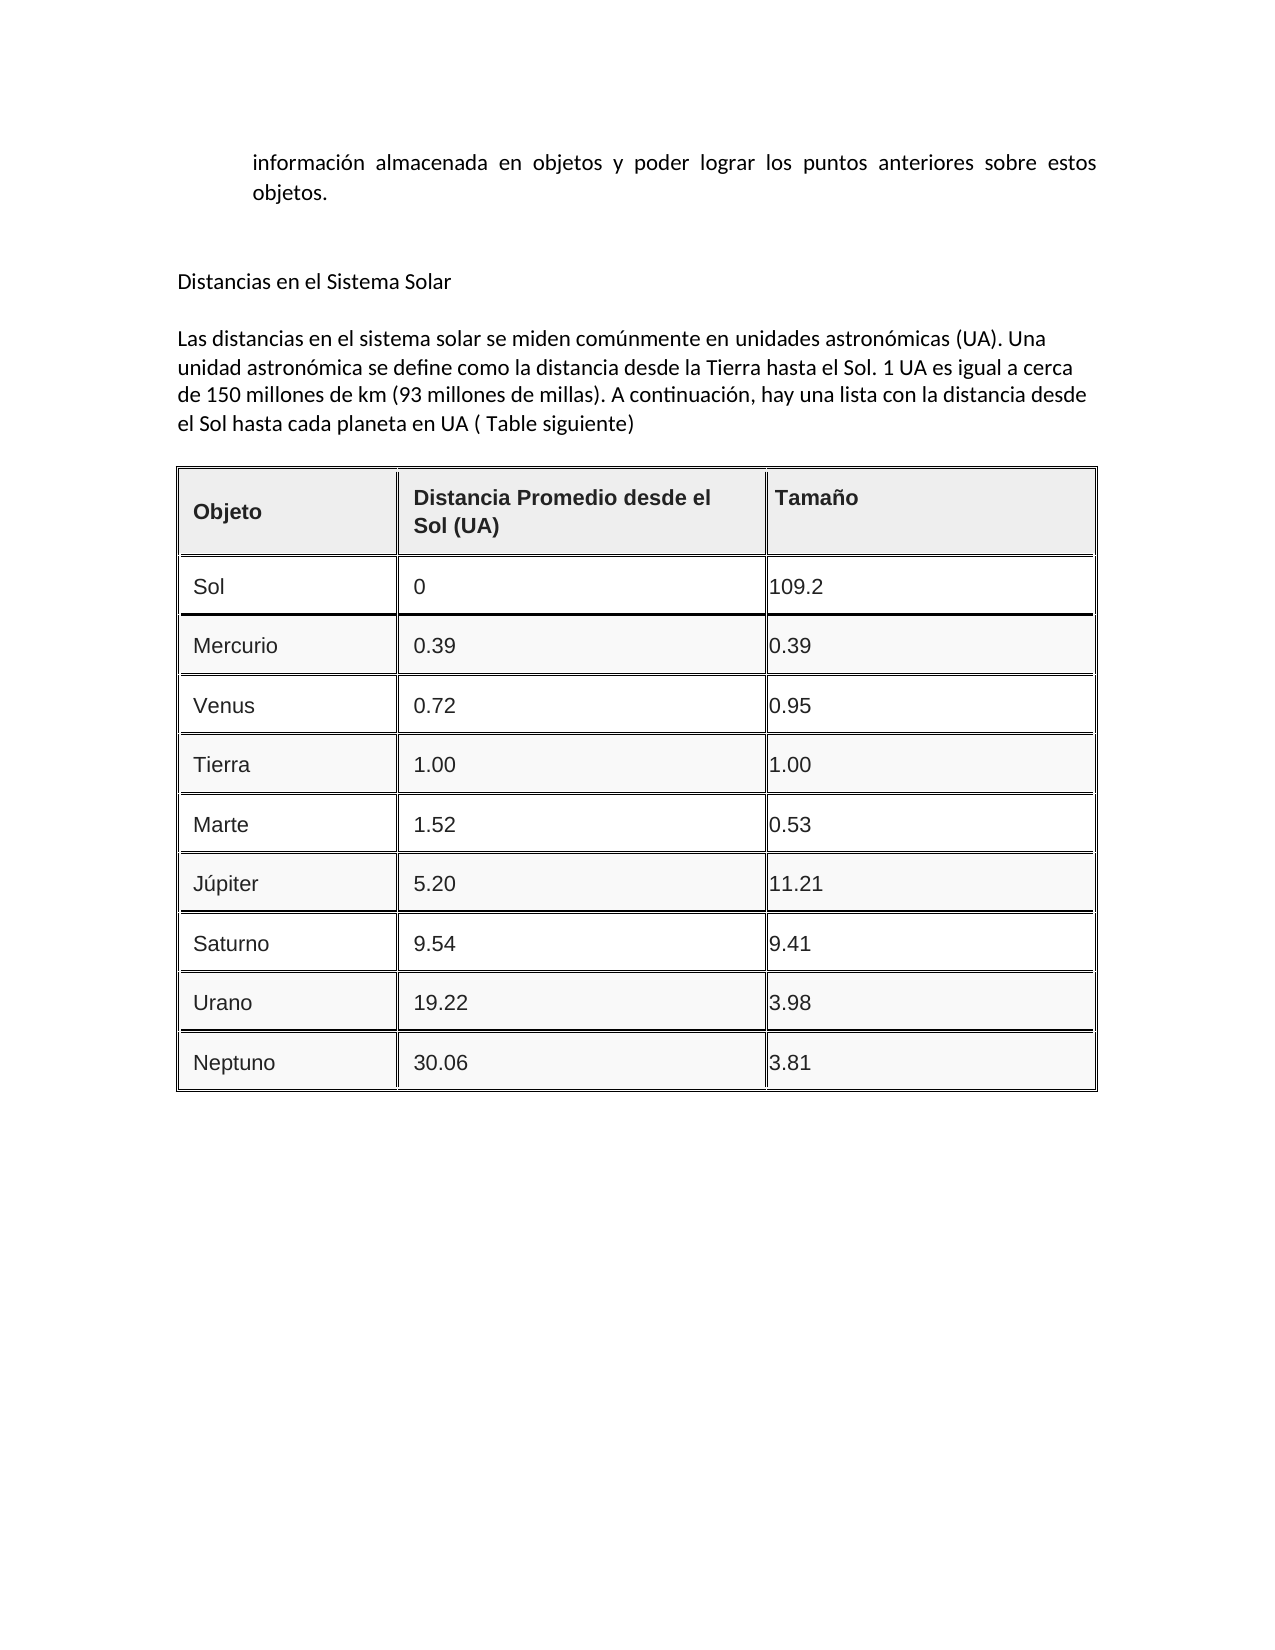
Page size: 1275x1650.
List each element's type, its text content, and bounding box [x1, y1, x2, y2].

table_cell 0.39 [399, 616, 765, 672]
table_cell 1.00 [399, 735, 765, 791]
table_cell Marte [179, 791, 396, 851]
table_cell Mercurio [177, 613, 396, 672]
table_cell 11.21 [766, 851, 1096, 910]
table_cell 30.06 [398, 1033, 766, 1089]
table_cell 0.95 [768, 673, 1095, 732]
text Las distancias en el sistema solar se miden comúnmente en unidades astronómicas (UA). Una unidad astronómica se define como la distancia desde la Tierra hasta el Sol. 1 UA es igual a cerca de 150 millones de km (93 millones de millas). A continuación, hay una lista con la distancia desde el Sol hasta cada planeta en UA ( Table siguiente) [177, 324, 1098, 437]
text Distancias en el Sistema Solar [177, 267, 1098, 295]
table_cell Venus [179, 673, 396, 732]
table_cell 3.98 [766, 970, 1096, 1029]
table_cell 1.00 [766, 732, 1096, 791]
table_cell Tierra [177, 732, 398, 791]
table_header Objeto [179, 469, 398, 553]
table_cell 9.54 [399, 914, 765, 970]
table_cell Neptuno [179, 1029, 398, 1089]
table_cell 0.53 [768, 791, 1095, 851]
table_cell 3.81 [766, 1029, 1095, 1089]
table_cell 0.39 [768, 613, 1096, 672]
table_cell 1.52 [399, 795, 765, 851]
table_cell 19.22 [399, 973, 765, 1029]
table_cell Sol [179, 554, 396, 613]
table_cell Saturno [179, 910, 396, 970]
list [215, 148, 1098, 206]
table_cell 9.41 [768, 910, 1095, 970]
table_cell Júpiter [177, 851, 398, 910]
table_cell Urano [177, 970, 398, 1029]
table_cell 5.20 [399, 854, 765, 910]
table_header Tamaño [766, 469, 1095, 553]
table_cell 109.2 [768, 554, 1095, 613]
table_cell 0.72 [399, 676, 765, 732]
table_header Distancia Promedio desde el Sol (UA) [398, 469, 766, 553]
table_cell 0 [399, 557, 765, 613]
